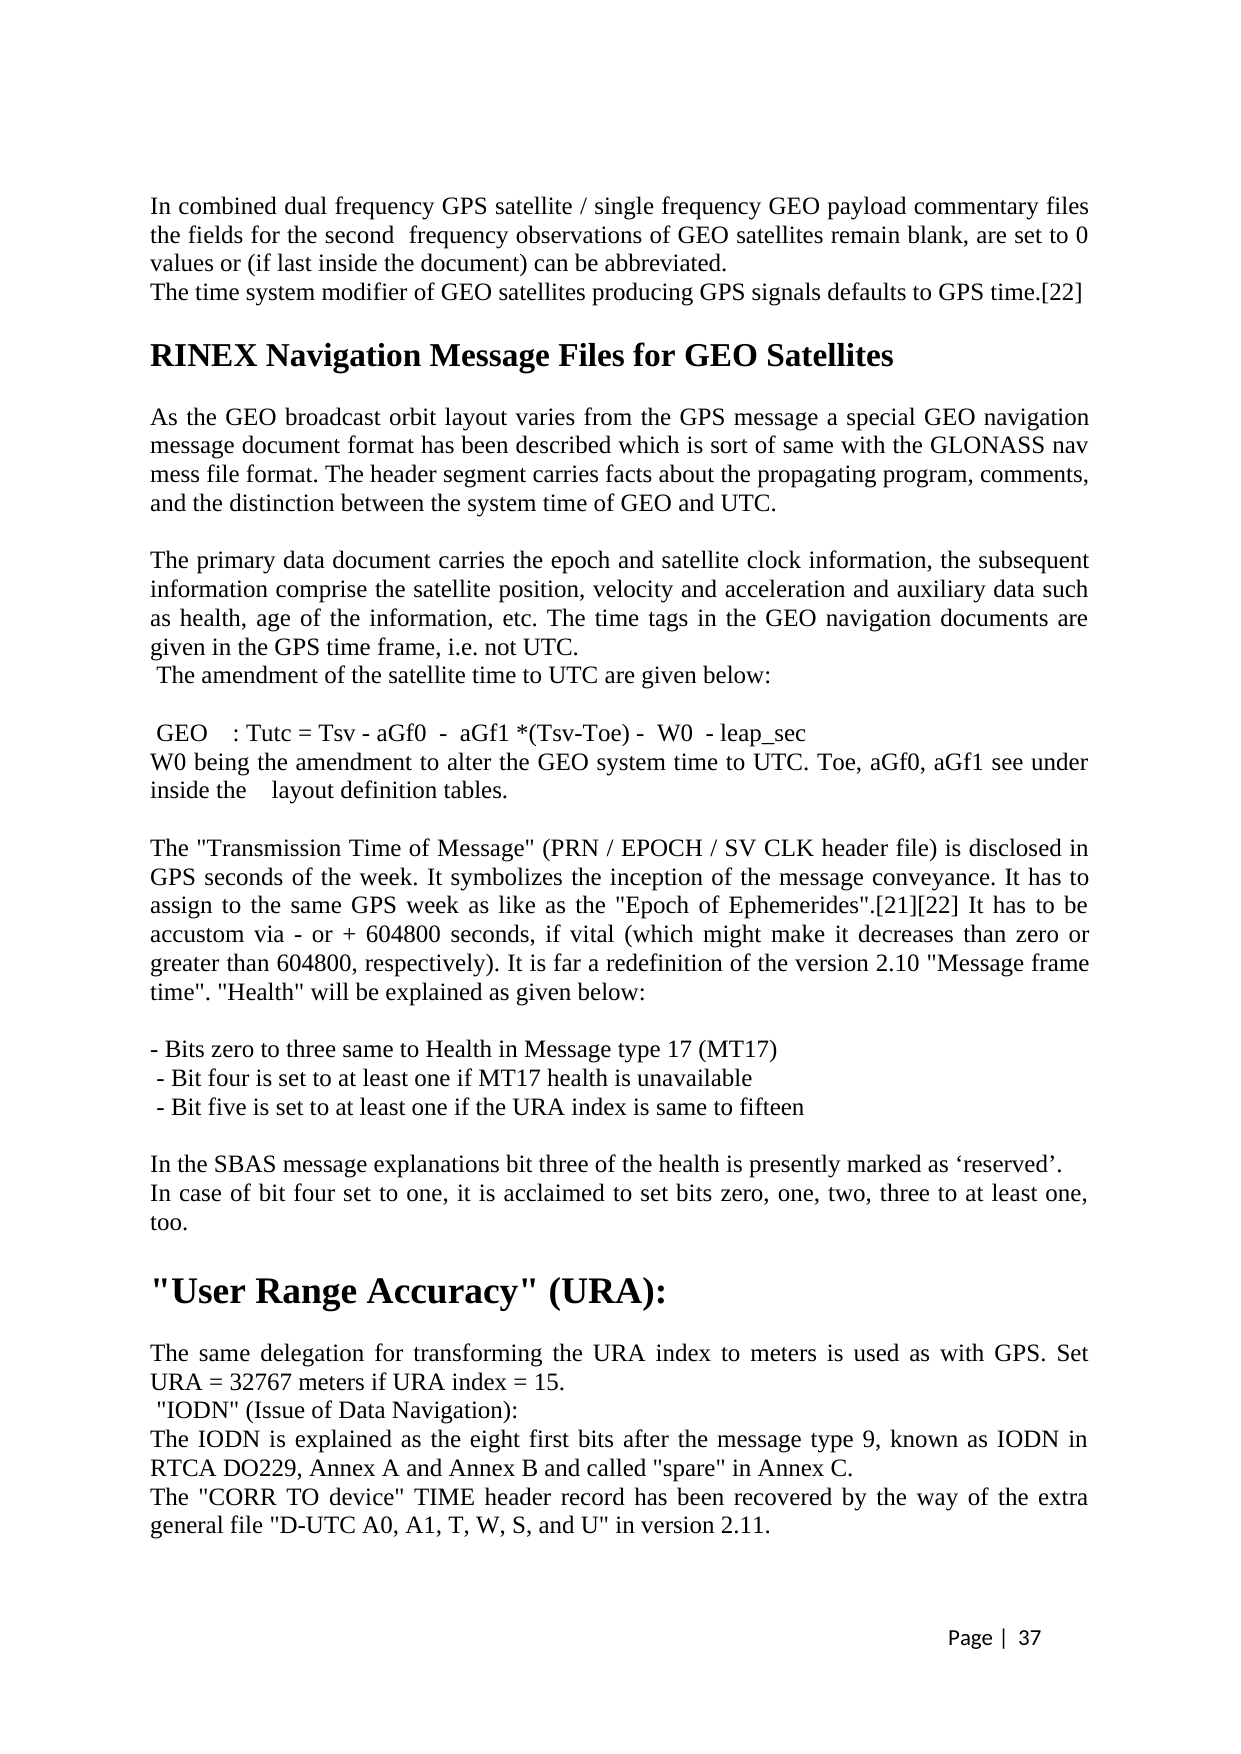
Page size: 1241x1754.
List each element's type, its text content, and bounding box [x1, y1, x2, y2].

text The time system modifier of GEO satellites producing GPS signals defaults to GPS time.[22] [150, 277, 1090, 306]
text The "Transmission Time of Message" (PRN / EPOCH / SV CLK header file) is disclosed in GPS seconds of the week. It symbolizes the inception of the message conveyance. It has to assign to the same GPS week as like as the "Epoch of Ephemerides".[21][22] It has to be accustom via - or + 604800 seconds, if vital (which might make it decreases than zero or greater than 604800, respectively). It is far a redefinition of the version 2.10 "Message frame time". "Health" will be explained as given below: [150, 833, 1090, 1006]
text In combined dual frequency GPS satellite / single frequency GEO payload commentary files the fields for the second frequency observations of GEO satellites remain blank, are set to 0 values or (if last inside the document) can be abbreviated. [150, 191, 1090, 277]
text The IODN is explained as the eight first bits after the message type 9, known as IODN in RTCA DO229, Annex A and Annex B and called "spare" in Annex C. [150, 1424, 1090, 1482]
text The primary data document carries the epoch and satellite clock information, the subsequent information comprise the satellite position, velocity and acceleration and auxiliary data such as health, age of the information, etc. The time tags in the GEO navigation documents are given in the GPS time frame, i.e. not UTC. [150, 546, 1090, 661]
text In the SBAS message explanations bit three of the health is presently marked as ‘reserved’. [150, 1149, 1090, 1178]
text W0 being the amendment to alter the GEO system time to UTC. Toe, aGf0, aGf1 see under inside the layout definition tables. [150, 747, 1090, 804]
text The same delegation for transforming the URA index to meters is used as with GPS. Set URA = 32767 meters if URA index = 15. [150, 1338, 1090, 1396]
text - Bits zero to three same to Health in Message type 17 (MT17) [150, 1034, 1090, 1063]
text The "CORR TO device" TIME header record has been recovered by the way of the extra general file "D-UTC A0, A1, T, W, S, and U" in version 2.11. [150, 1482, 1090, 1539]
text - Bit four is set to at least one if MT17 health is unavailable [150, 1063, 1090, 1092]
text The amendment of the satellite time to UTC are given below: [150, 661, 1090, 689]
text In case of bit four set to one, it is acclaimed to set bits zero, one, two, three to at least one, too. [150, 1178, 1090, 1236]
text As the GEO broadcast orbit layout varies from the GPS message a special GEO navigation message document format has been described which is sort of same with the GLONASS nav mess file format. The header segment carries facts about the propagating program, comments, and the distinction between the system time of GEO and UTC. [150, 402, 1090, 517]
text - Bit five is set to at least one if the URA index is same to fifteen [150, 1092, 1090, 1121]
text "IODN" (Issue of Data Navigation): [150, 1396, 1090, 1424]
subtitle "User Range Accuracy" (URA): [150, 1268, 1090, 1312]
text GEO : Tutc = Tsv - aGf0 - aGf1 *(Tsv-Toe) - W0 - leap_sec [150, 718, 1090, 747]
subtitle RINEX Navigation Message Files for GEO Satellites [150, 335, 1090, 373]
